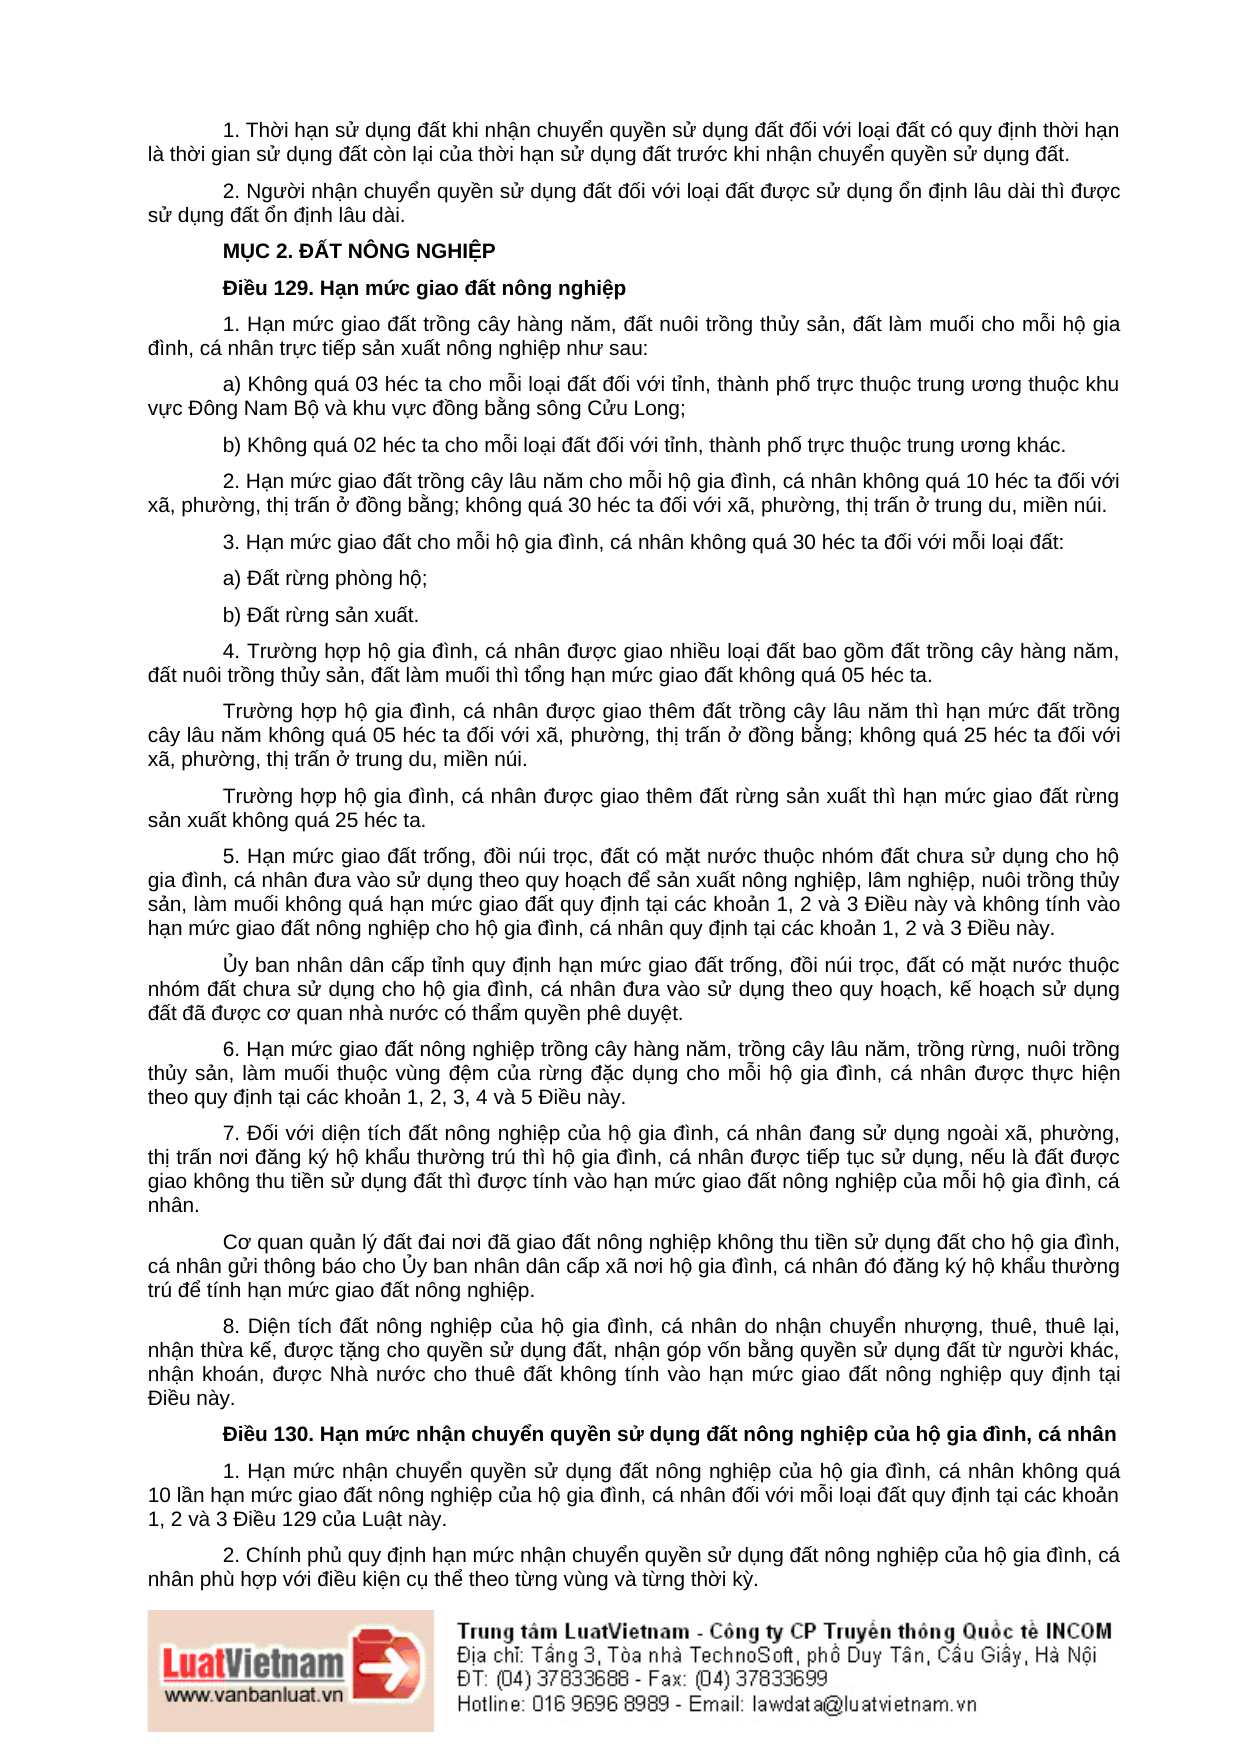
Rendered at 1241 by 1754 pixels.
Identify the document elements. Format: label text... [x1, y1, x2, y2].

text Điều 130. Hạn mức nhận chuyển quyền sử dụng đất nông nghiệp của hộ gia đình, cá nhân [148, 1422, 1122, 1446]
text 6. Hạn mức giao đất nông nghiệp trồng cây hàng năm, trồng cây lâu năm, trồng rừng, nuôi trồng thủy sản, làm muối thuộc vùng đệm của rừng đặc dụng cho mỗi hộ gia đình, cá nhân được thực hiện theo quy định tại các khoản 1, 2, 3, 4 và 5 Điều này. [148, 1037, 1122, 1109]
text 1. Thời hạn sử dụng đất khi nhận chuyển quyền sử dụng đất đối với loại đất có quy định thời hạn là thời gian sử dụng đất còn lại của thời hạn sử dụng đất trước khi nhận chuyển quyền sử dụng đất. [148, 118, 1122, 166]
text 1. Hạn mức nhận chuyển quyền sử dụng đất nông nghiệp của hộ gia đình, cá nhân không quá 10 lần hạn mức giao đất nông nghiệp của hộ gia đình, cá nhân đối với mỗi loại đất quy định tại các khoản 1, 2 và 3 Điều 129 của Luật này. [148, 1459, 1122, 1531]
text Điều 129. Hạn mức giao đất nông nghiệp [148, 275, 1122, 299]
text 2. Người nhận chuyển quyền sử dụng đất đối với loại đất được sử dụng ổn định lâu dài thì được sử dụng đất ổn định lâu dài. [148, 178, 1122, 226]
text b) Đất rừng sản xuất. [148, 602, 1122, 626]
text Trường hợp hộ gia đình, cá nhân được giao thêm đất trồng cây lâu năm thì hạn mức đất trồng cây lâu năm không quá 05 héc ta đối với xã, phường, thị trấn ở đồng bằng; không quá 25 héc ta đối với xã, phường, thị trấn ở trung du, miền núi. [148, 699, 1122, 771]
text MỤC 2. ĐẤT NÔNG NGHIỆP [148, 239, 1122, 263]
text b) Không quá 02 héc ta cho mỗi loại đất đối với tỉnh, thành phố trực thuộc trung ương khác. [148, 433, 1122, 457]
text 4. Trường hợp hộ gia đình, cá nhân được giao nhiều loại đất bao gồm đất trồng cây hàng năm, đất nuôi trồng thủy sản, đất làm muối thì tổng hạn mức giao đất không quá 05 héc ta. [148, 639, 1122, 687]
picture [147, 1610, 1122, 1732]
text 3. Hạn mức giao đất cho mỗi hộ gia đình, cá nhân không quá 30 héc ta đối với mỗi loại đất: [148, 529, 1122, 553]
text 2. Hạn mức giao đất trồng cây lâu năm cho mỗi hộ gia đình, cá nhân không quá 10 héc ta đối với xã, phường, thị trấn ở đồng bằng; không quá 30 héc ta đối với xã, phường, thị trấn ở trung du, miền núi. [148, 469, 1122, 517]
text Cơ quan quản lý đất đai nơi đã giao đất nông nghiệp không thu tiền sử dụng đất cho hộ gia đình, cá nhân gửi thông báo cho Ủy ban nhân dân cấp xã nơi hộ gia đình, cá nhân đó đăng ký hộ khẩu thường trú để tính hạn mức giao đất nông nghiệp. [148, 1229, 1122, 1301]
text Trường hợp hộ gia đình, cá nhân được giao thêm đất rừng sản xuất thì hạn mức giao đất rừng sản xuất không quá 25 héc ta. [148, 784, 1122, 832]
text 1. Hạn mức giao đất trồng cây hàng năm, đất nuôi trồng thủy sản, đất làm muối cho mỗi hộ gia đình, cá nhân trực tiếp sản xuất nông nghiệp như sau: [148, 312, 1122, 360]
text 8. Diện tích đất nông nghiệp của hộ gia đình, cá nhân do nhận chuyển nhượng, thuê, thuê lại, nhận thừa kế, được tặng cho quyền sử dụng đất, nhận góp vốn bằng quyền sử dụng đất từ người khác, nhận khoán, được Nhà nước cho thuê đất không tính vào hạn mức giao đất nông nghiệp quy định tại Điều này. [148, 1314, 1122, 1410]
text 7. Đối với diện tích đất nông nghiệp của hộ gia đình, cá nhân đang sử dụng ngoài xã, phường, thị trấn nơi đăng ký hộ khẩu thường trú thì hộ gia đình, cá nhân được tiếp tục sử dụng, nếu là đất được giao không thu tiền sử dụng đất thì được tính vào hạn mức giao đất nông nghiệp của mỗi hộ gia đình, cá nhân. [148, 1121, 1122, 1217]
text a) Không quá 03 héc ta cho mỗi loại đất đối với tỉnh, thành phố trực thuộc trung ương thuộc khu vực Đông Nam Bộ và khu vực đồng bằng sông Cửu Long; [148, 372, 1122, 420]
text a) Đất rừng phòng hộ; [148, 566, 1122, 590]
text 5. Hạn mức giao đất trống, đồi núi trọc, đất có mặt nước thuộc nhóm đất chưa sử dụng cho hộ gia đình, cá nhân đưa vào sử dụng theo quy hoạch để sản xuất nông nghiệp, lâm nghiệp, nuôi trồng thủy sản, làm muối không quá hạn mức giao đất quy định tại các khoản 1, 2 và 3 Điều này và không tính vào hạn mức giao đất nông nghiệp cho hộ gia đình, cá nhân quy định tại các khoản 1, 2 và 3 Điều này. [148, 844, 1122, 940]
text 2. Chính phủ quy định hạn mức nhận chuyển quyền sử dụng đất nông nghiệp của hộ gia đình, cá nhân phù hợp với điều kiện cụ thể theo từng vùng và từng thời kỳ. [148, 1543, 1122, 1591]
text Ủy ban nhân dân cấp tỉnh quy định hạn mức giao đất trống, đồi núi trọc, đất có mặt nước thuộc nhóm đất chưa sử dụng cho hộ gia đình, cá nhân đưa vào sử dụng theo quy hoạch, kế hoạch sử dụng đất đã được cơ quan nhà nước có thẩm quyền phê duyệt. [148, 952, 1122, 1024]
